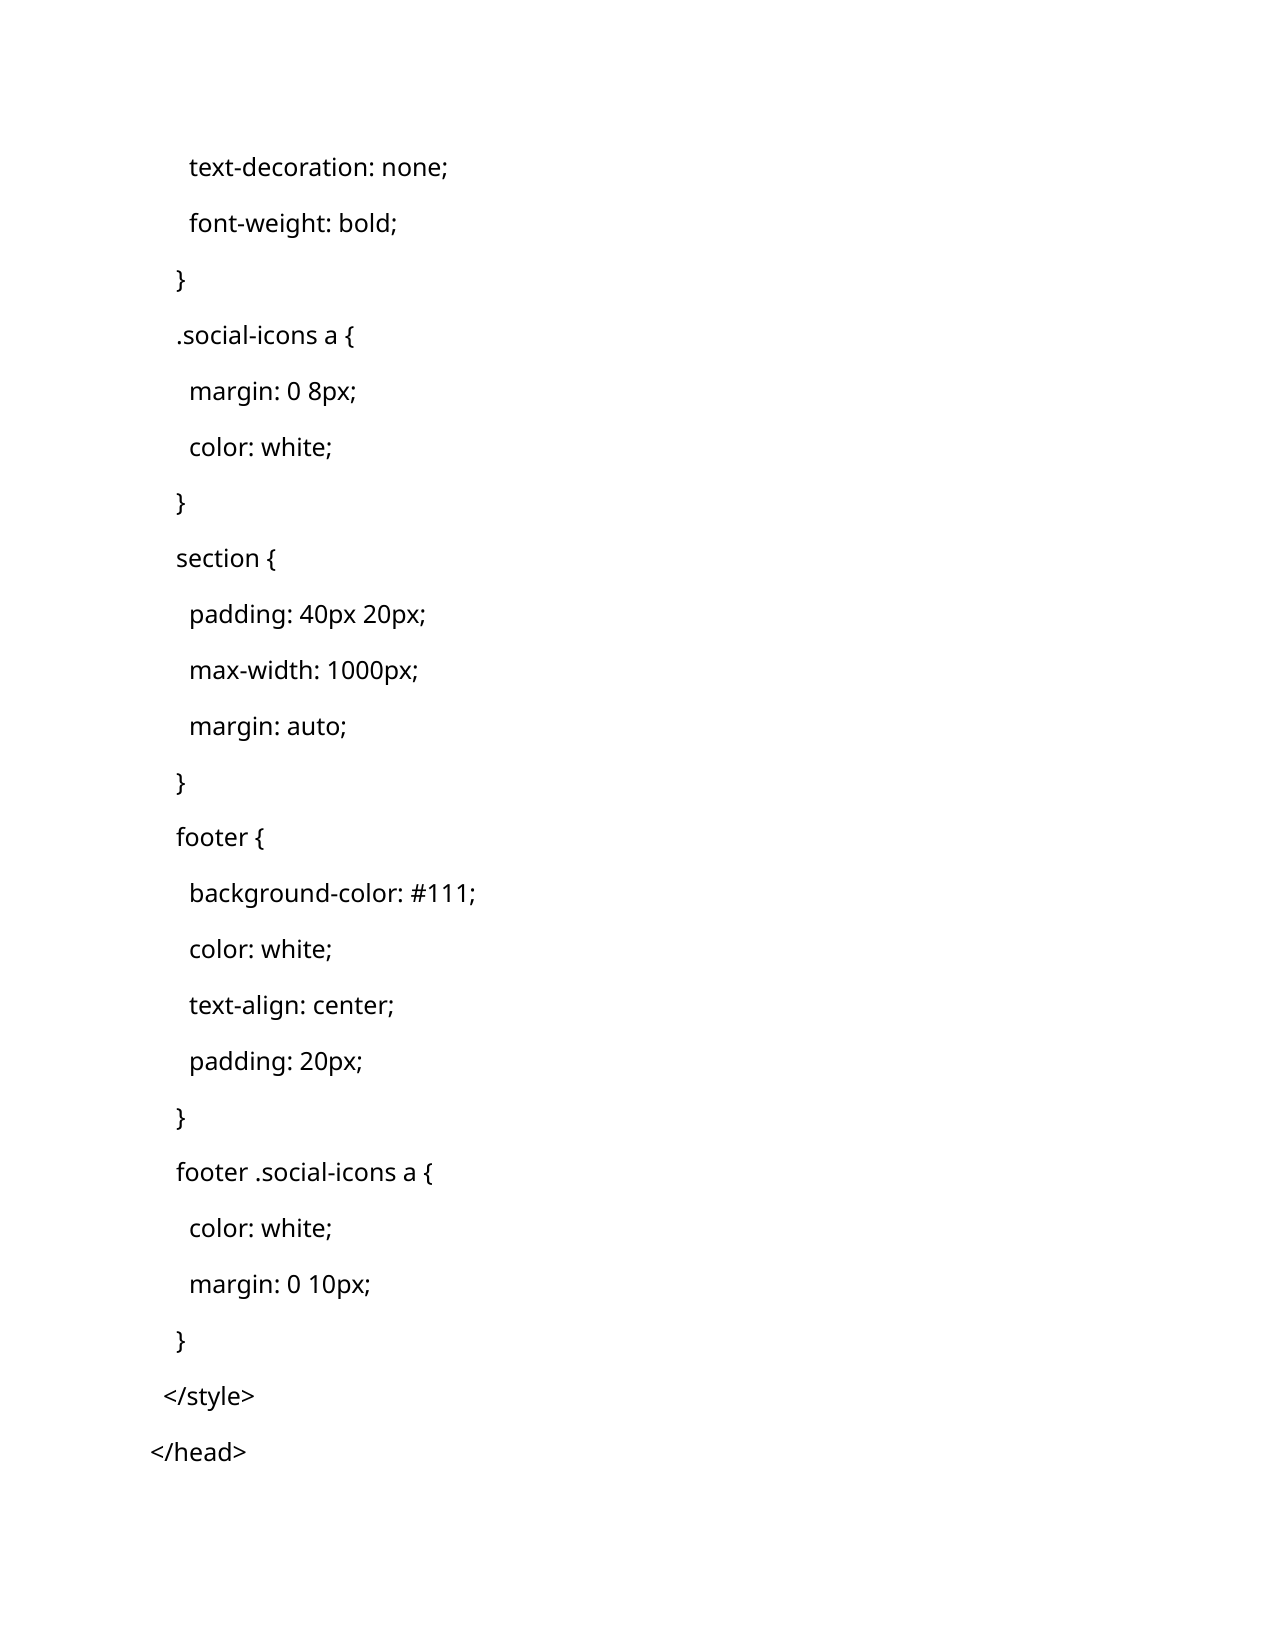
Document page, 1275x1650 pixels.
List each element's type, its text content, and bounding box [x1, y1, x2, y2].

text </style> [150, 1378, 1125, 1412]
text padding: 40px 20px; [150, 597, 1125, 631]
text padding: 20px; [150, 1043, 1125, 1077]
text footer { [150, 820, 1125, 854]
text color: white; [150, 932, 1125, 966]
text footer .social-icons a { [150, 1155, 1125, 1189]
text } [150, 262, 1125, 296]
text color: white; [150, 1211, 1125, 1245]
text .social-icons a { [150, 317, 1125, 352]
text text-align: center; [150, 987, 1125, 1022]
text </head> [150, 1434, 1125, 1468]
text color: white; [150, 429, 1125, 463]
text margin: 0 8px; [150, 373, 1125, 407]
text } [150, 485, 1125, 519]
text } [150, 1099, 1125, 1133]
text background-color: #111; [150, 876, 1125, 910]
text margin: 0 10px; [150, 1267, 1125, 1301]
text section { [150, 541, 1125, 575]
text } [150, 1322, 1125, 1357]
text } [150, 764, 1125, 798]
text font-weight: bold; [150, 206, 1125, 240]
text margin: auto; [150, 708, 1125, 742]
text max-width: 1000px; [150, 652, 1125, 687]
text text-decoration: none; [150, 150, 1125, 184]
